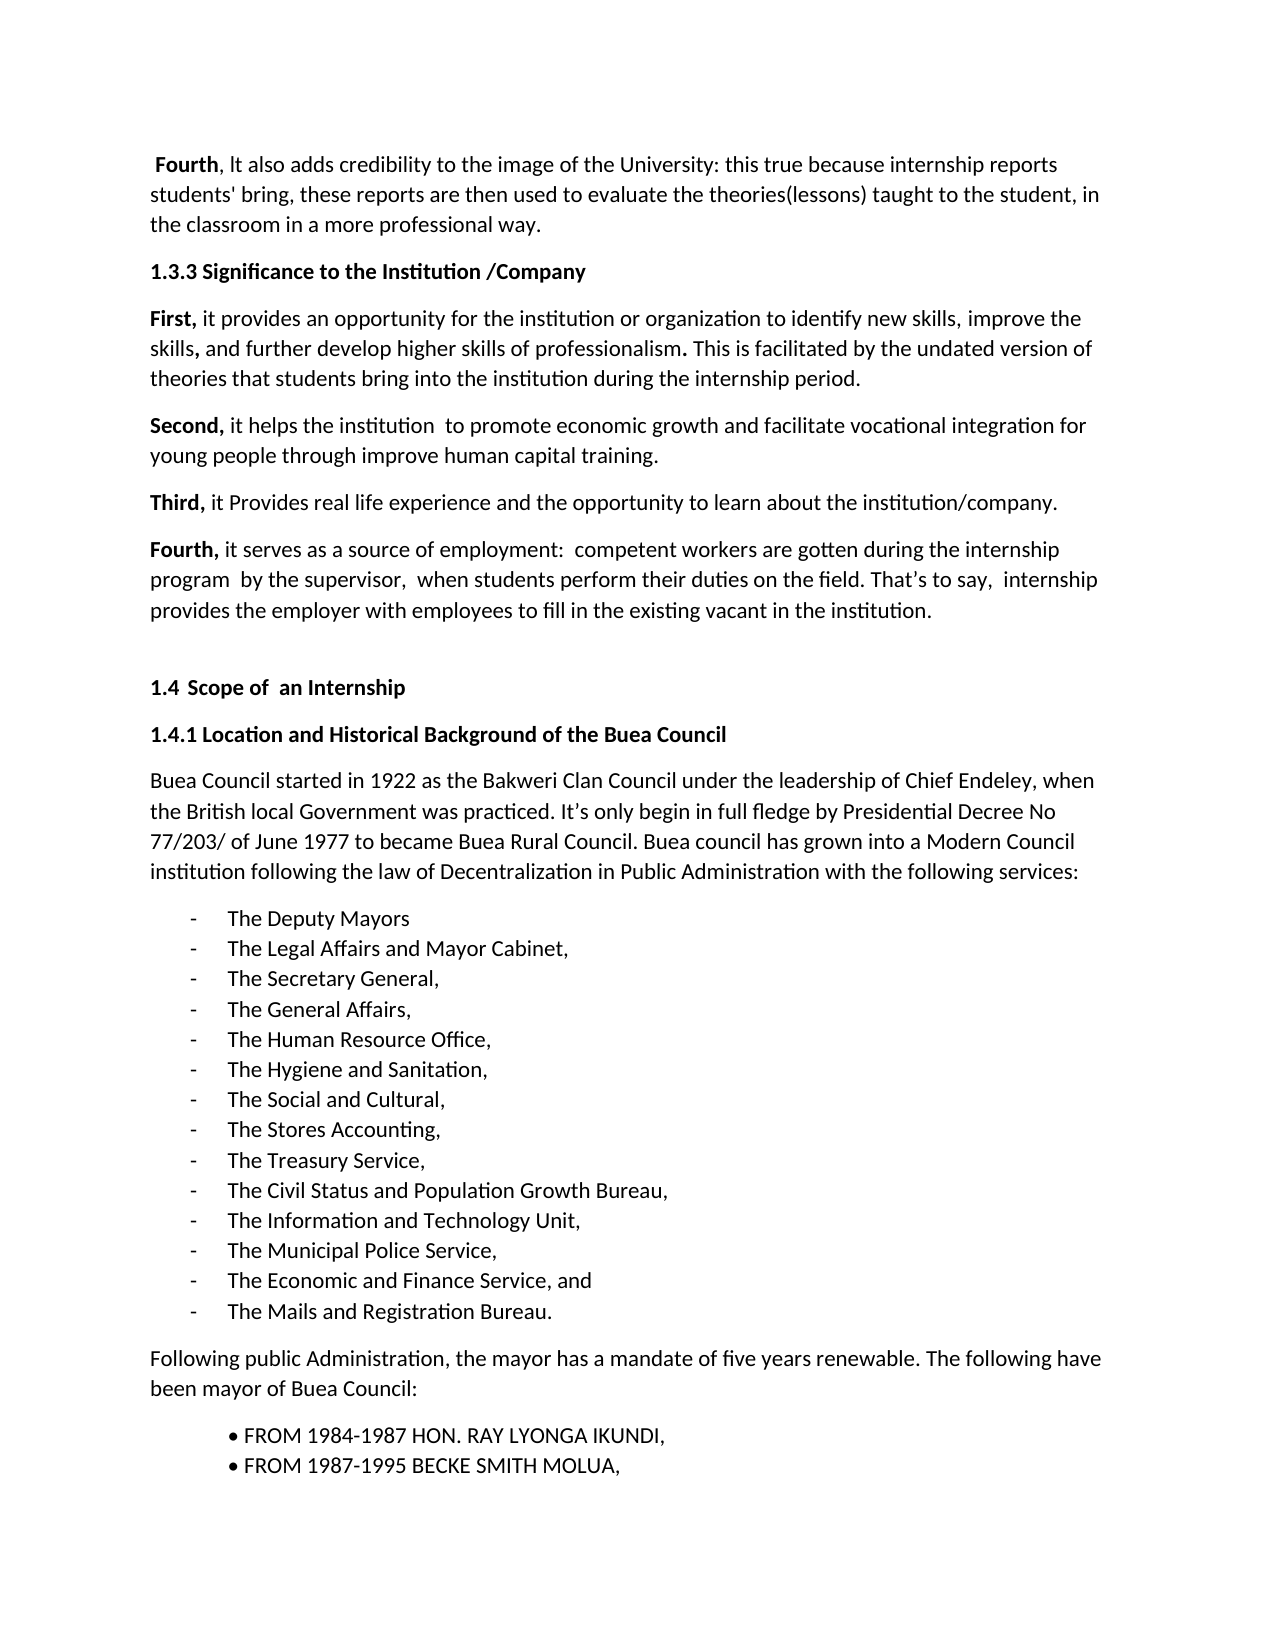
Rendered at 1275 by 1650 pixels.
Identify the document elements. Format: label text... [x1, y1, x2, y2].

list The Hygiene and Sanitation, [190, 1055, 1125, 1083]
text Second, it helps the institution to promote economic growth and facilitate vocational integration for young people through improve human capital training. [150, 411, 1125, 470]
text Buea Council started in 1922 as the Bakweri Clan Council under the leadership of Chief Endeley, when the British local Government was practiced. It’s only begin in full fledge by Presidential Decree No 77/203/ of June 1977 to became Buea Rural Council. Buea council has grown into a Modern Council institution following the law of Decentralization in Public Administration with the following services: [150, 767, 1125, 885]
list The Municipal Police Service, [190, 1236, 1125, 1264]
list • FROM 1984-1987 HON. RAY LYONGA IKUNDI, [227, 1421, 1125, 1449]
list The Secretary General, [190, 964, 1125, 993]
text Following public Administration, the mayor has a mandate of five years renewable. The following have been mayor of Buea Council: [150, 1344, 1125, 1402]
text Third, it Provides real life experience and the opportunity to learn about the institution/company. [150, 488, 1125, 517]
list The Social and Cultural, [190, 1085, 1125, 1113]
list The Stores Accounting, [190, 1116, 1125, 1144]
text 1.4.1 Location and Historical Background of the Buea Council [150, 720, 1125, 748]
text First, it provides an opportunity for the institution or organization to identify new skills, improve the skills, and further develop higher skills of professionalism. This is facilitated by the undated version of theories that students bring into the institution during the internship period. [150, 304, 1125, 393]
list The Civil Status and Population Growth Bureau, [190, 1176, 1125, 1204]
list The Human Resource Office, [190, 1025, 1125, 1053]
list • FROM 1987-1995 BECKE SMITH MOLUA, [227, 1451, 1125, 1479]
list The Deputy Mayors [190, 904, 1125, 932]
list The Legal Affairs and Mayor Cabinet, [190, 934, 1125, 962]
text Fourth, it serves as a source of employment: competent workers are gotten during the internship program by the supervisor, when students perform their duties on the field. That’s to say, internship provides the employer with employees to fill in the existing vacant in the institution. [150, 535, 1125, 624]
list The General Affairs, [190, 995, 1125, 1023]
text 1.3.3 Significance to the Institution /Company [150, 257, 1125, 285]
list The Information and Technology Unit, [190, 1206, 1125, 1234]
list Scope of an Internship [150, 673, 1125, 701]
text Fourth, lt also adds credibility to the image of the University: this true because internship reports students' bring, these reports are then used to evaluate the theories(lessons) taught to the student, in the classroom in a more professional way. [150, 150, 1125, 238]
list The Treasury Service, [190, 1146, 1125, 1174]
list The Mails and Registration Bureau. [190, 1297, 1125, 1325]
list The Economic and Finance Service, and [190, 1267, 1125, 1295]
